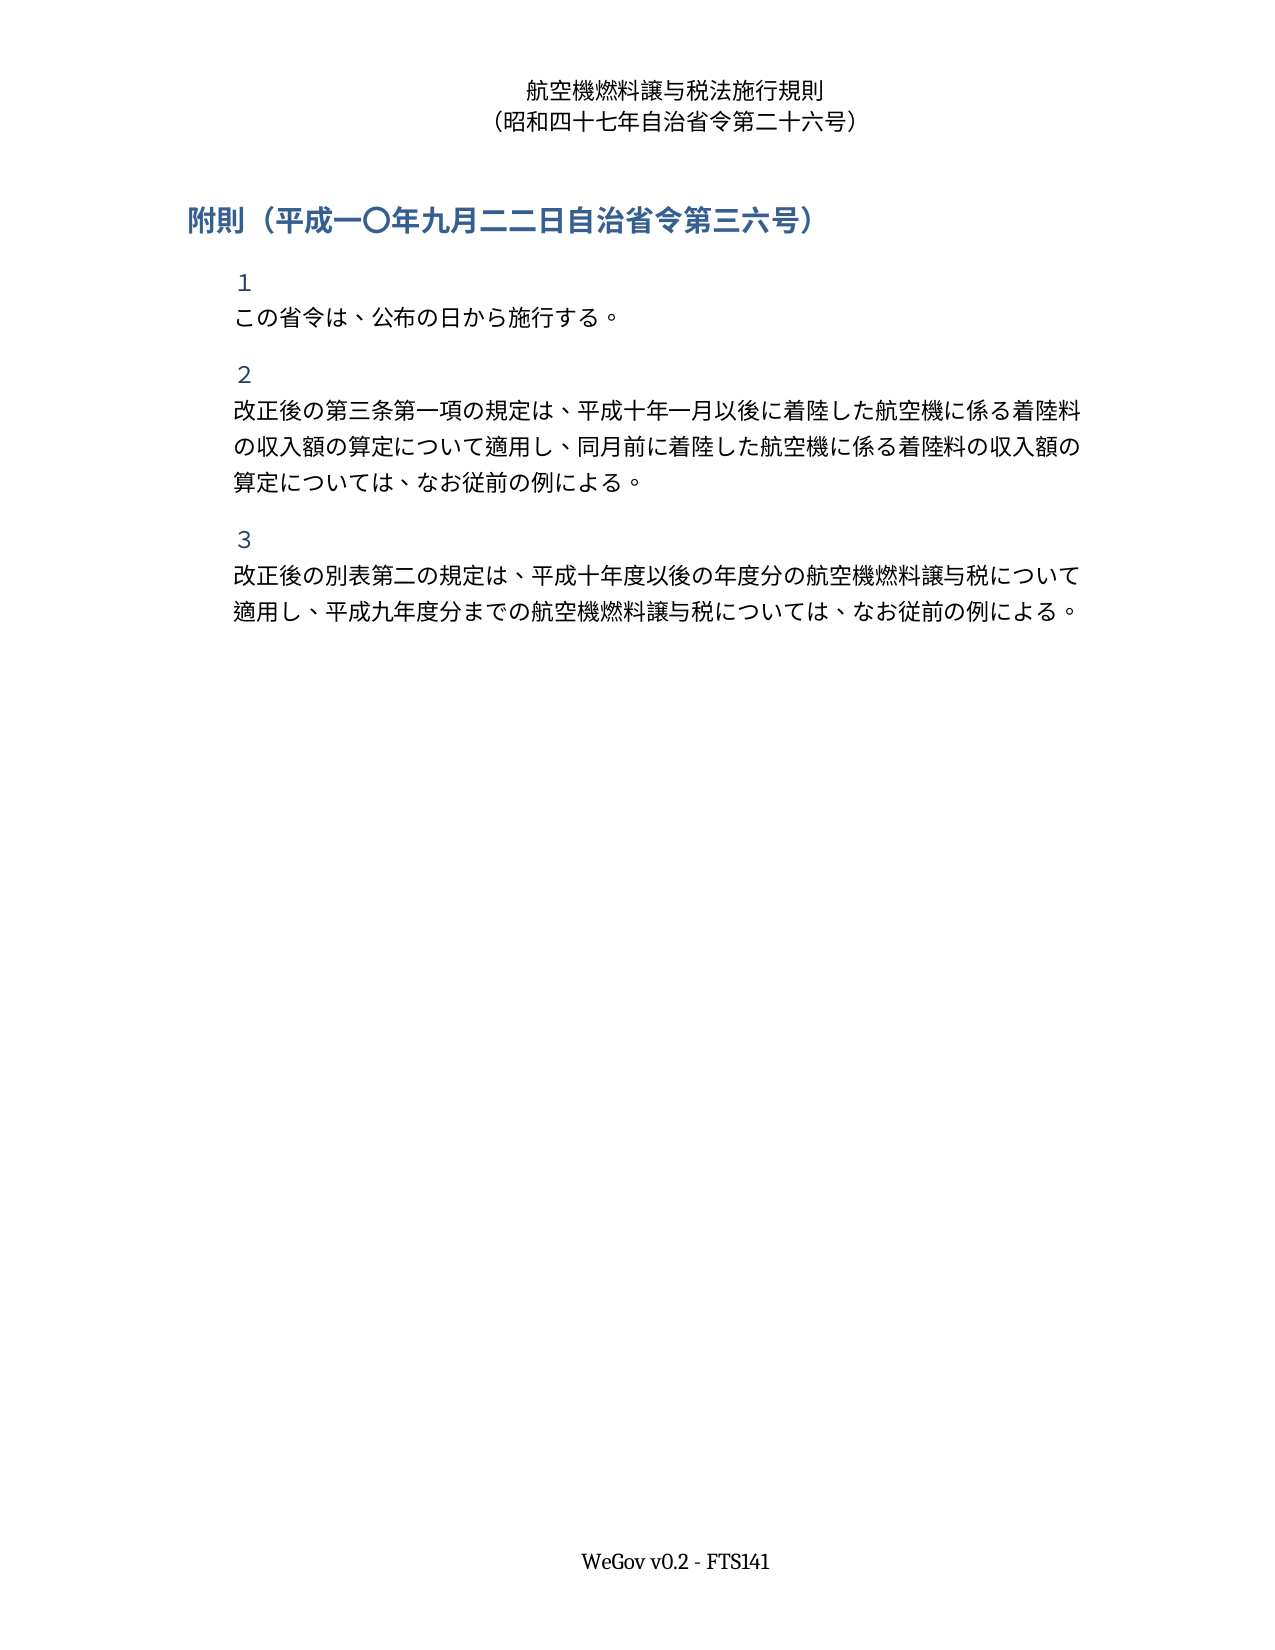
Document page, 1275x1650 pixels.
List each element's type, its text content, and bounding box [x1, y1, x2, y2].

subtitle １ [233, 266, 1087, 298]
text 改正後の第三条第一項の規定は、平成十年一月以後に着陸した航空機に係る着陸料の収入額の算定について適用し、同月前に着陸した航空機に係る着陸料の収入額の算定については、なお従前の例による。 [233, 395, 1087, 498]
subtitle ２ [233, 359, 1087, 390]
text この省令は、公布の日から施行する。 [233, 302, 1087, 334]
text 改正後の別表第二の規定は、平成十年度以後の年度分の航空機燃料譲与税について適用し、平成九年度分までの航空機燃料譲与税については、なお従前の例による。 [233, 560, 1087, 627]
subtitle 附則（平成一〇年九月二二日自治省令第三六号） [187, 200, 1087, 240]
subtitle ３ [233, 524, 1087, 555]
